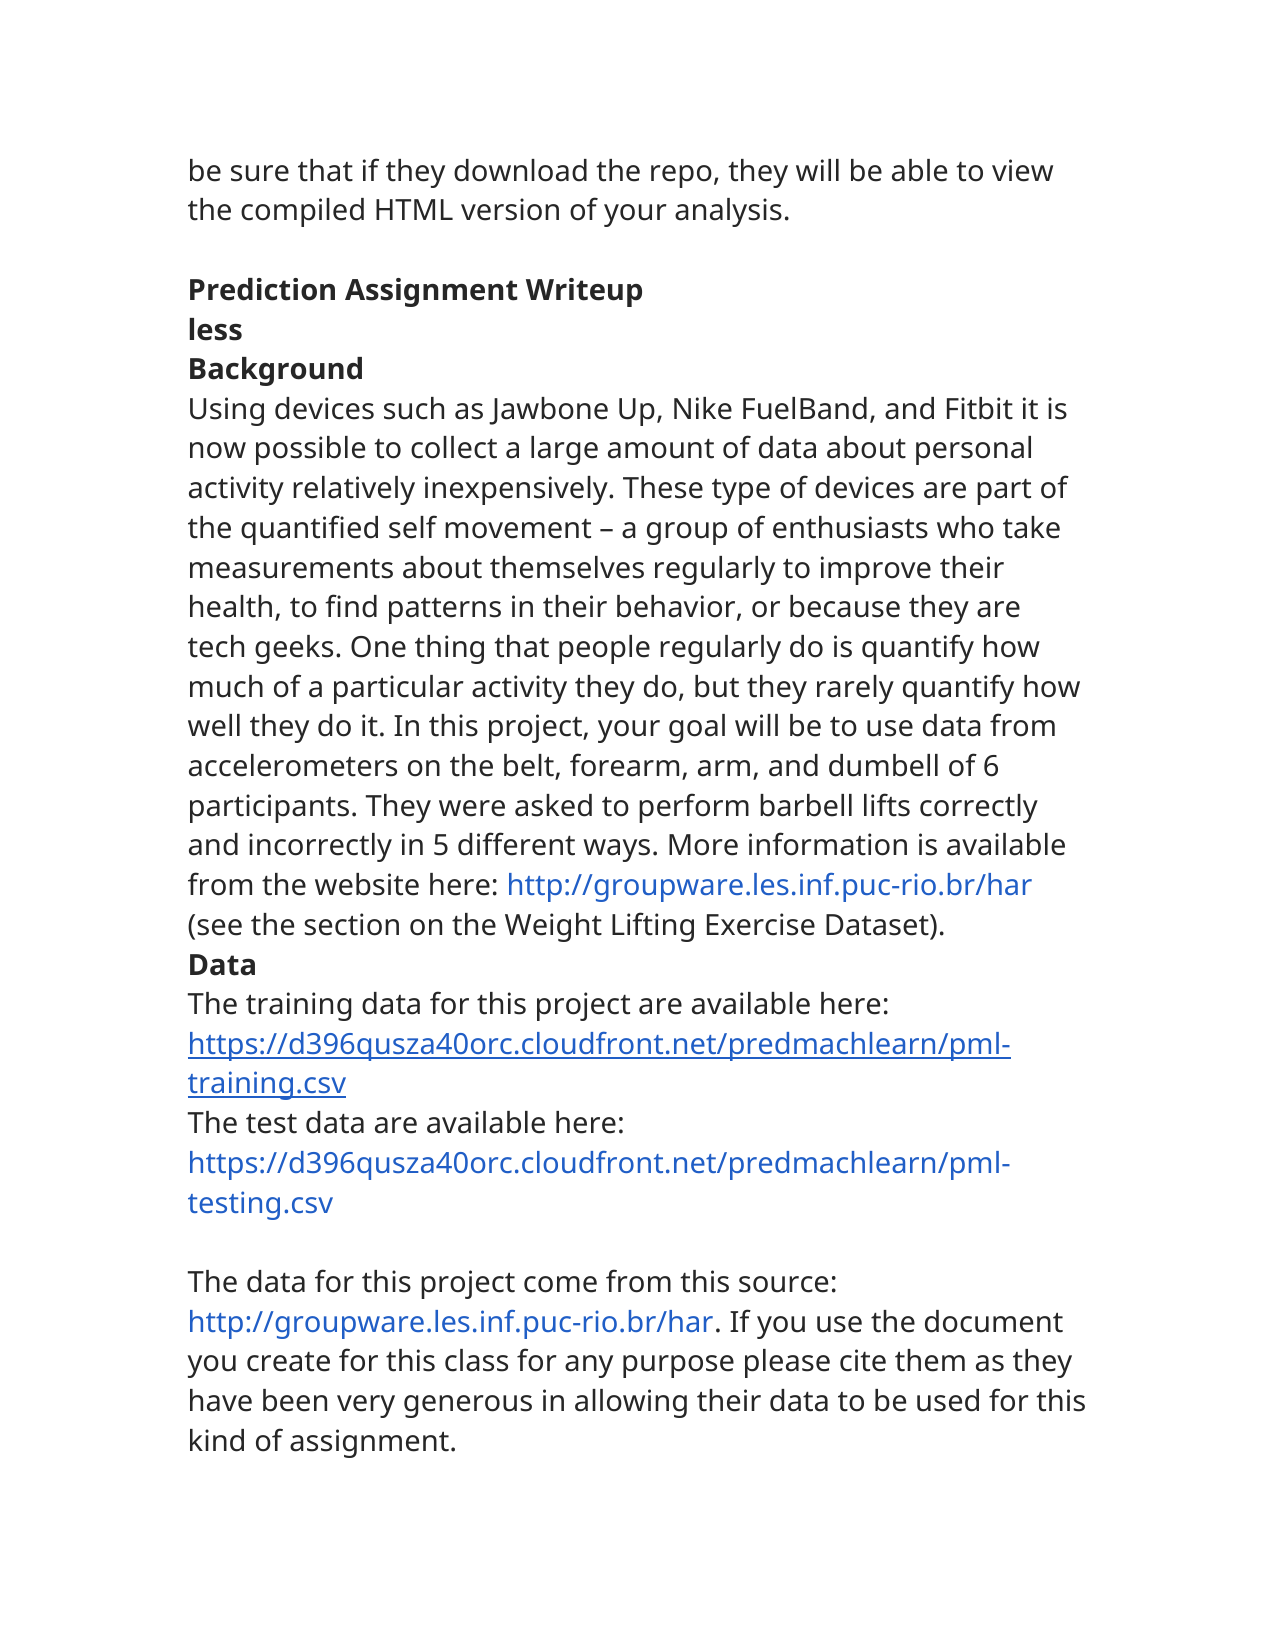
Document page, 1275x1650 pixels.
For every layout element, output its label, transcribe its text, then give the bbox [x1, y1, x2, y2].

text Using devices such as Jawbone Up, Nike FuelBand, and Fitbit it is now possible to collect a large amount of data about personal activity relatively inexpensively. These type of devices are part of the quantified self movement – a group of enthusiasts who take measurements about themselves regularly to improve their health, to find patterns in their behavior, or because they are tech geeks. One thing that people regularly do is quantify how much of a particular activity they do, but they rarely quantify how well they do it. In this project, your goal will be to use data from accelerometers on the belt, forearm, arm, and dumbell of 6 participants. They were asked to perform barbell lifts correctly and incorrectly in 5 different ways. More information is available from the website here: http://groupware.les.inf.puc-rio.br/har (see the section on the Weight Lifting Exercise Dataset). [187, 388, 1087, 944]
text less [187, 309, 1087, 348]
text https://d396qusza40orc.cloudfront.net/predmachlearn/pml-testing.csv [187, 1142, 1087, 1222]
text Background [187, 348, 1087, 388]
text The training data for this project are available here: [187, 983, 1087, 1023]
text Data [187, 944, 1087, 983]
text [187, 150, 1087, 229]
text https://d396qusza40orc.cloudfront.net/predmachlearn/pml-training.csv [187, 1023, 1087, 1102]
text Prediction Assignment Writeup [187, 269, 1087, 309]
text The data for this project come from this source: http://groupware.les.inf.puc-rio.br/har. If you use the document you create for this class for any purpose please cite them as they have been very generous in allowing their data to be used for this kind of assignment. [187, 1261, 1087, 1460]
text The test data are available here: [187, 1102, 1087, 1142]
